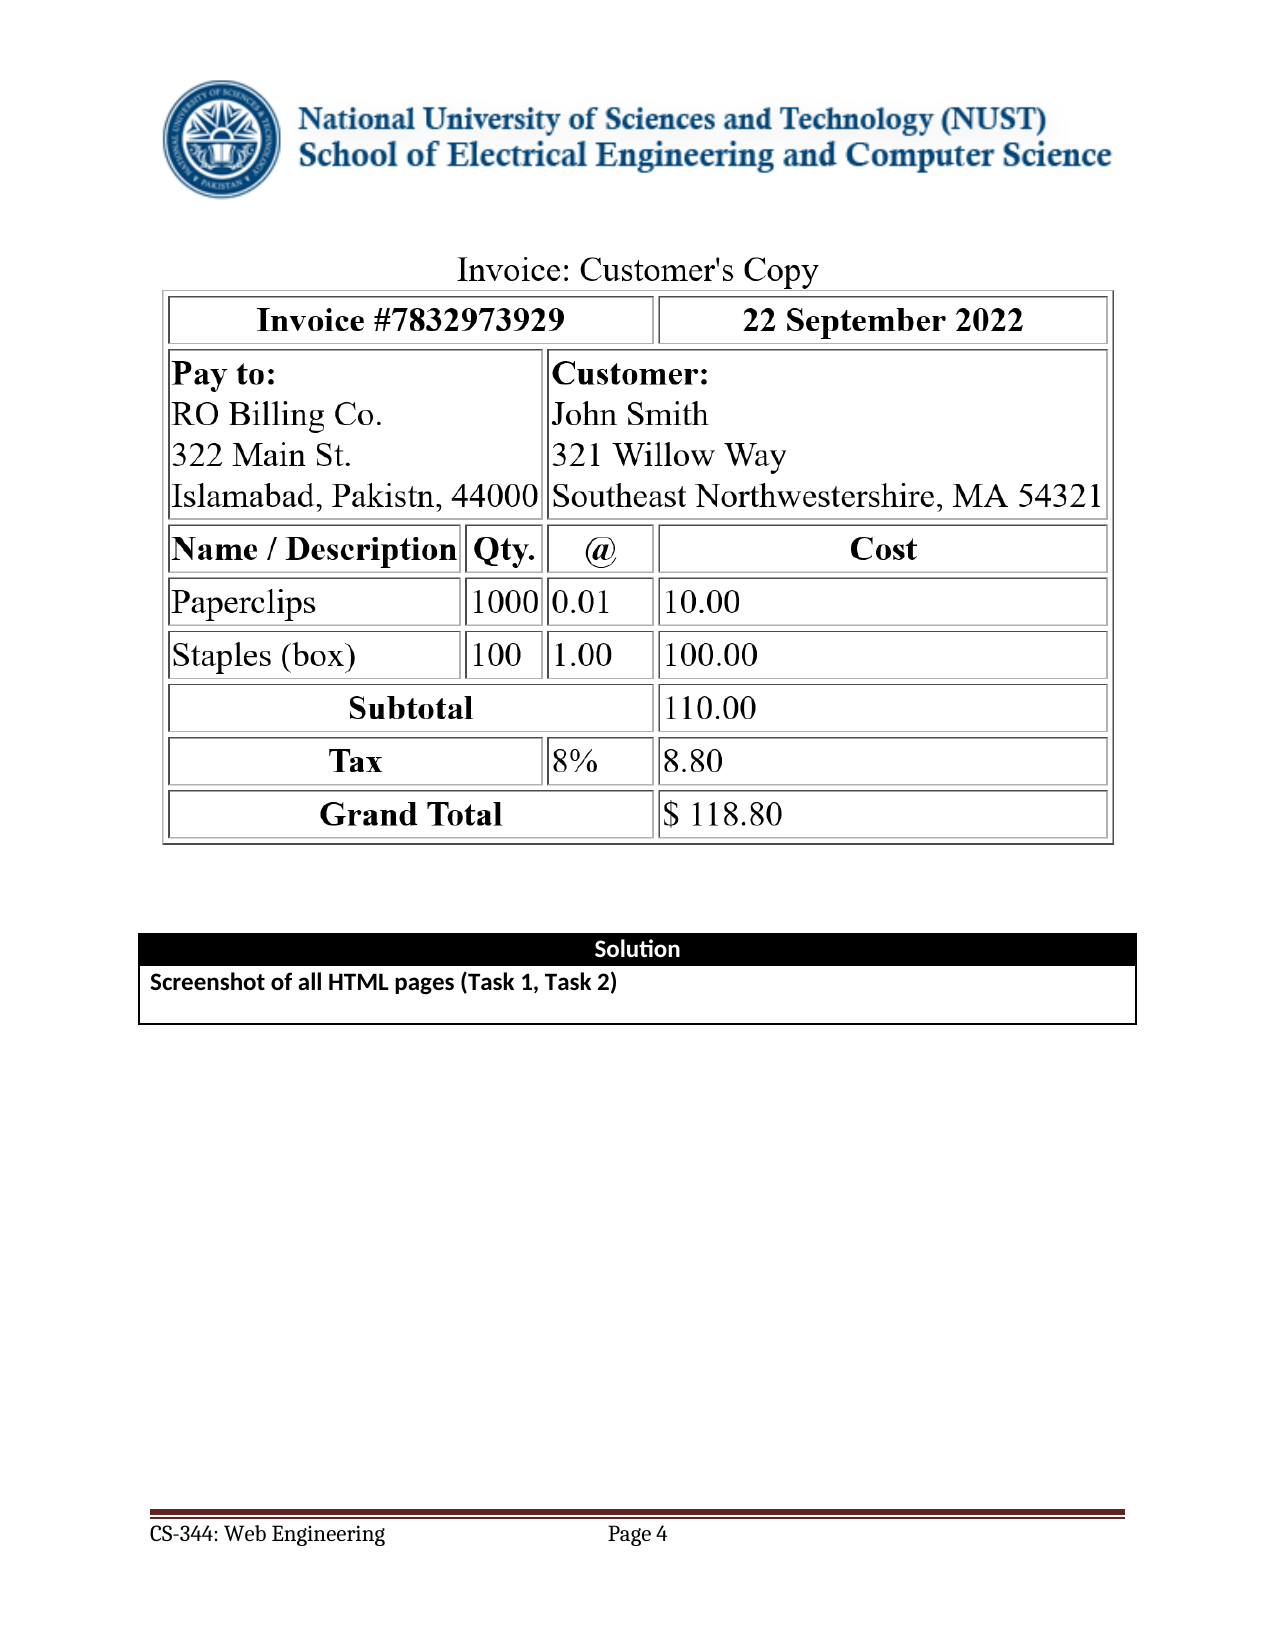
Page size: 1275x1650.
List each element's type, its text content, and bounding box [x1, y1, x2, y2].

table_header Solution [139, 934, 1136, 964]
picture [150, 237, 1125, 852]
picture [150, 75, 1125, 210]
